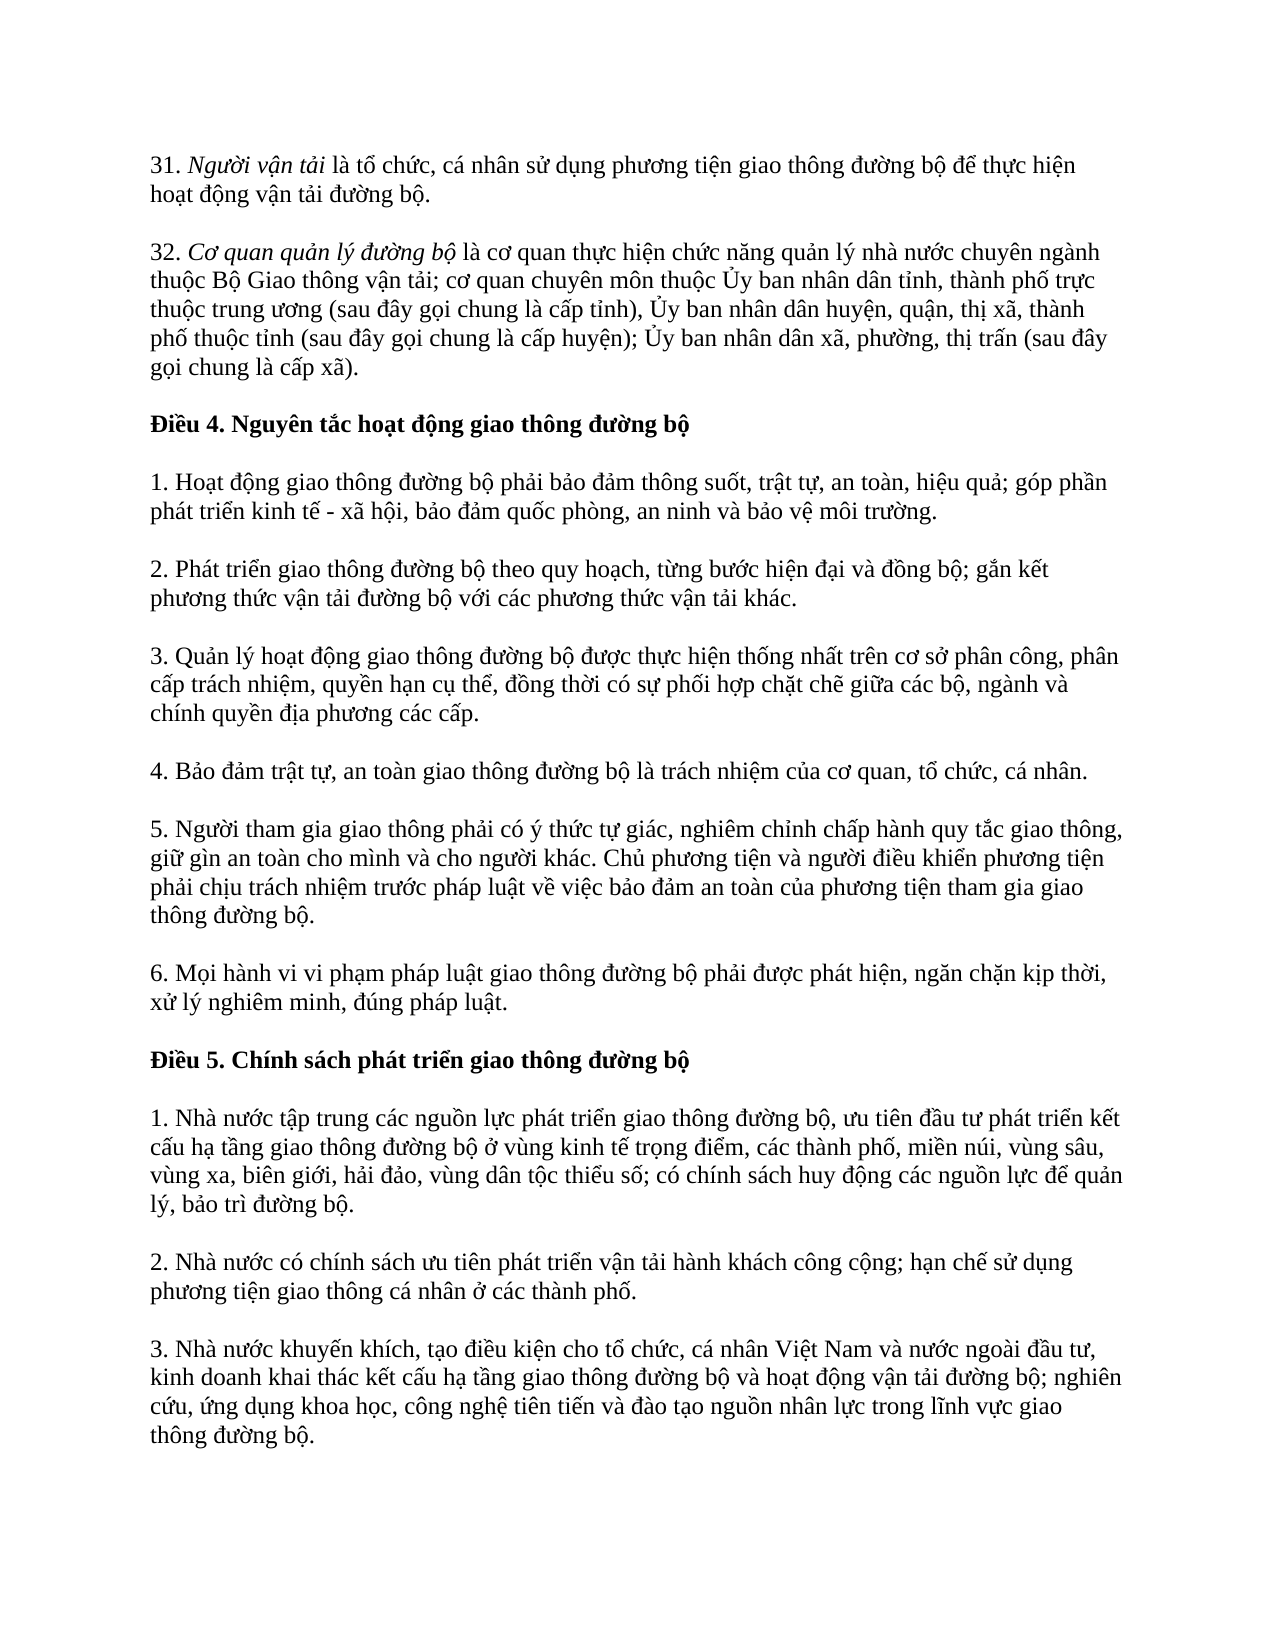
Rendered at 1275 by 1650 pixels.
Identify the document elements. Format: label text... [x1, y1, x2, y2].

text 2. Phát triển giao thông đường bộ theo quy hoạch, từng bước hiện đại và đồng bộ; gắn kết phương thức vận tải đường bộ với các phương thức vận tải khác. [150, 554, 1125, 612]
text 2. Nhà nước có chính sách ưu tiên phát triển vận tải hành khách công cộng; hạn chế sử dụng phương tiện giao thông cá nhân ở các thành phố. [150, 1247, 1125, 1304]
text Điều 5. Chính sách phát triển giao thông đường bộ [150, 1045, 1125, 1074]
text 5. Người tham gia giao thông phải có ý thức tự giác, nghiêm chỉnh chấp hành quy tắc giao thông, giữ gìn an toàn cho mình và cho người khác. Chủ phương tiện và người điều khiển phương tiện phải chịu trách nhiệm trước pháp luật về việc bảo đảm an toàn của phương tiện tham gia giao thông đường bộ. [150, 814, 1125, 929]
text Điều 4. Nguyên tắc hoạt động giao thông đường bộ [150, 409, 1125, 438]
text 1. Nhà nước tập trung các nguồn lực phát triển giao thông đường bộ, ưu tiên đầu tư phát triển kết cấu hạ tầng giao thông đường bộ ở vùng kinh tế trọng điểm, các thành phố, miền núi, vùng sâu, vùng xa, biên giới, hải đảo, vùng dân tộc thiểu số; có chính sách huy động các nguồn lực để quản lý, bảo trì đường bộ. [150, 1103, 1125, 1218]
text 3. Quản lý hoạt động giao thông đường bộ được thực hiện thống nhất trên cơ sở phân công, phân cấp trách nhiệm, quyền hạn cụ thể, đồng thời có sự phối hợp chặt chẽ giữa các bộ, ngành và chính quyền địa phương các cấp. [150, 641, 1125, 727]
text 6. Mọi hành vi vi phạm pháp luật giao thông đường bộ phải được phát hiện, ngăn chặn kịp thời, xử lý nghiêm minh, đúng pháp luật. [150, 958, 1125, 1016]
text 1. Hoạt động giao thông đường bộ phải bảo đảm thông suốt, trật tự, an toàn, hiệu quả; góp phần phát triển kinh tế - xã hội, bảo đảm quốc phòng, an ninh và bảo vệ môi trường. [150, 467, 1125, 525]
text 32. Cơ quan quản lý đường bộ là cơ quan thực hiện chức năng quản lý nhà nước chuyên ngành thuộc Bộ Giao thông vận tải; cơ quan chuyên môn thuộc Ủy ban nhân dân tỉnh, thành phố trực thuộc trung ương (sau đây gọi chung là cấp tỉnh), Ủy ban nhân dân huyện, quận, thị xã, thành phố thuộc tỉnh (sau đây gọi chung là cấp huyện); Ủy ban nhân dân xã, phường, thị trấn (sau đây gọi chung là cấp xã). [150, 237, 1125, 380]
text 4. Bảo đảm trật tự, an toàn giao thông đường bộ là trách nhiệm của cơ quan, tổ chức, cá nhân. [150, 756, 1125, 785]
text 31. Người vận tải là tổ chức, cá nhân sử dụng phương tiện giao thông đường bộ để thực hiện hoạt động vận tải đường bộ. [150, 150, 1125, 207]
text 3. Nhà nước khuyến khích, tạo điều kiện cho tổ chức, cá nhân Việt Nam và nước ngoài đầu tư, kinh doanh khai thác kết cấu hạ tầng giao thông đường bộ và hoạt động vận tải đường bộ; nghiên cứu, ứng dụng khoa học, công nghệ tiên tiến và đào tạo nguồn nhân lực trong lĩnh vực giao thông đường bộ. [150, 1334, 1125, 1449]
